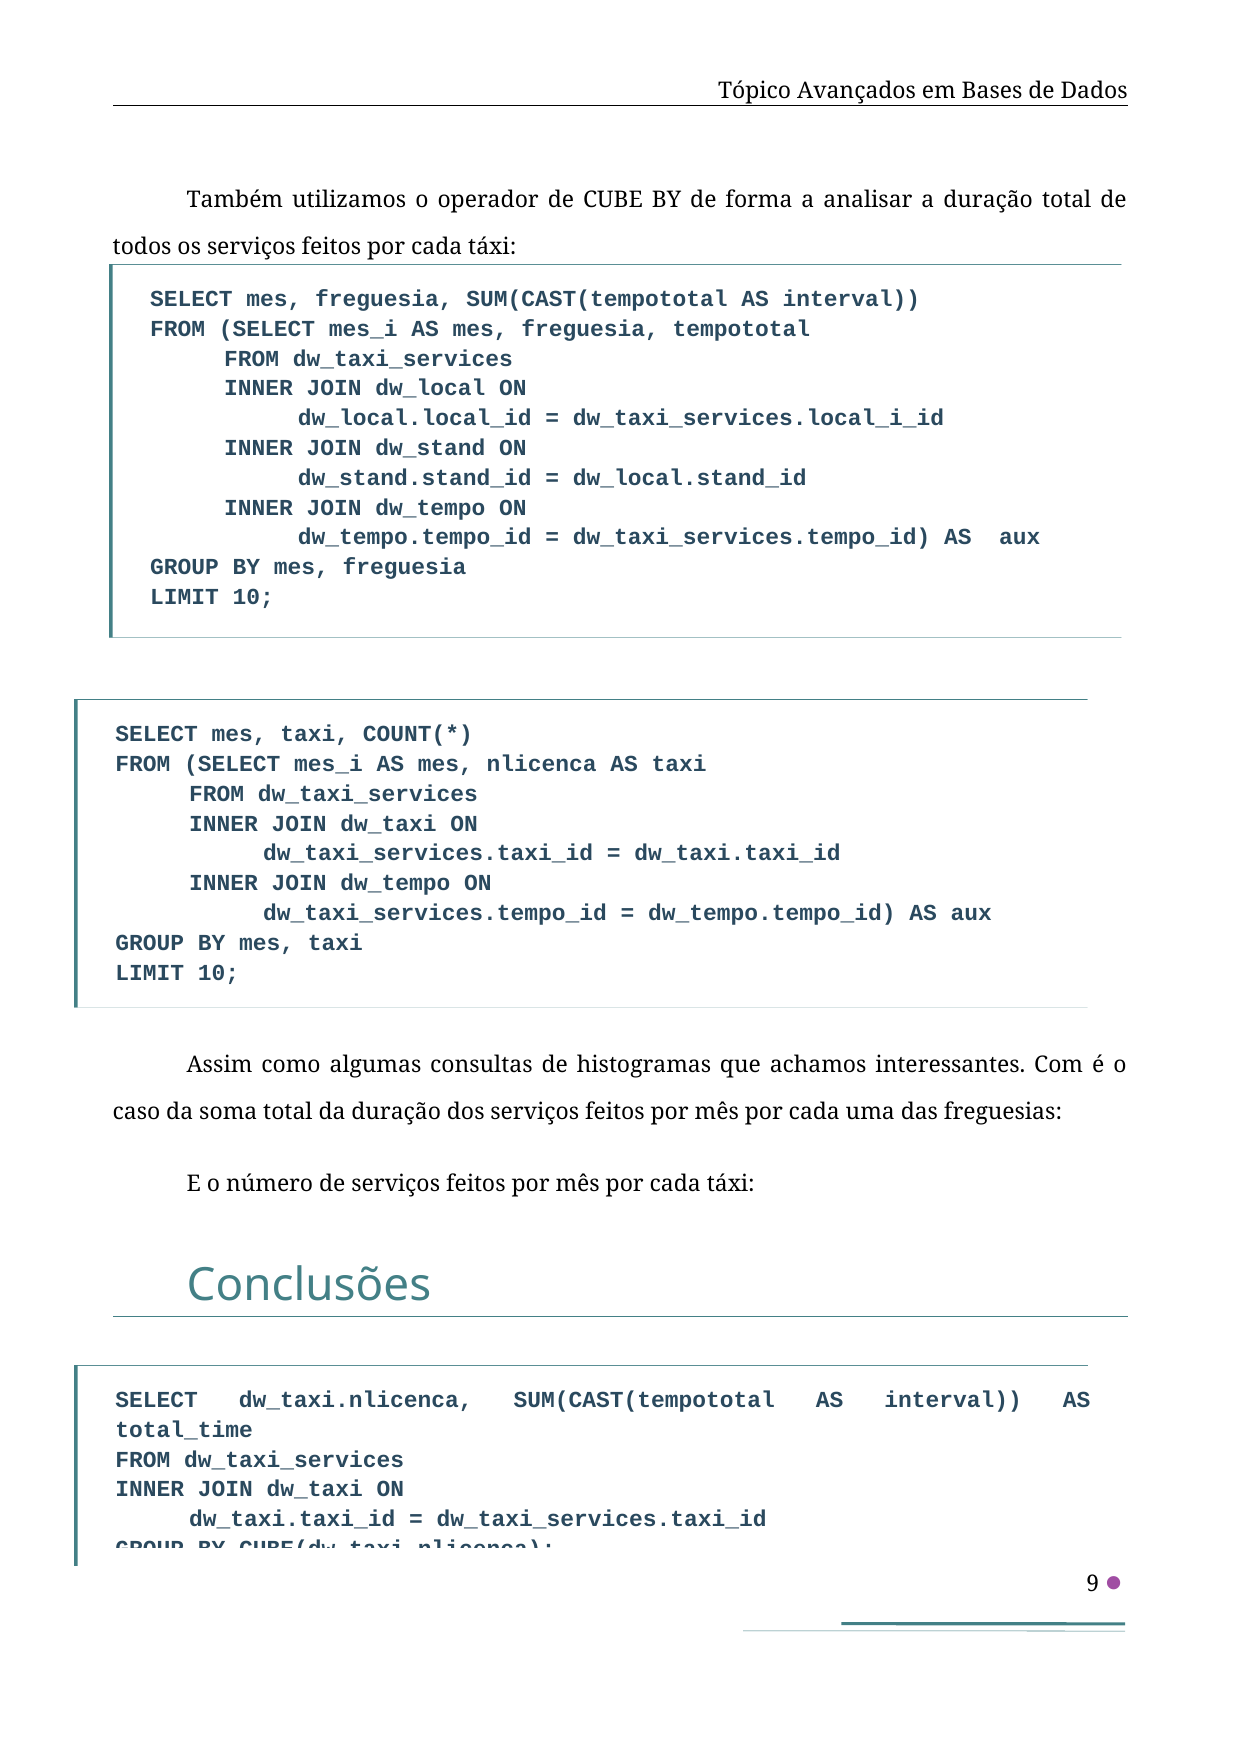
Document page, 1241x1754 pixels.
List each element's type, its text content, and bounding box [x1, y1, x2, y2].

subtitle Conclusões [112, 1251, 1128, 1317]
text Também utilizamos o operador de CUBE BY de forma a analisar a duração total de todos os serviços feitos por cada táxi: [112, 183, 1128, 261]
text E o número de serviços feitos por mês por cada táxi: [112, 1167, 1128, 1198]
text Assim como algumas consultas de histogramas que achamos interessantes. Com é o caso da soma total da duração dos serviços feitos por mês por cada uma das freguesias: [112, 302, 1128, 1126]
